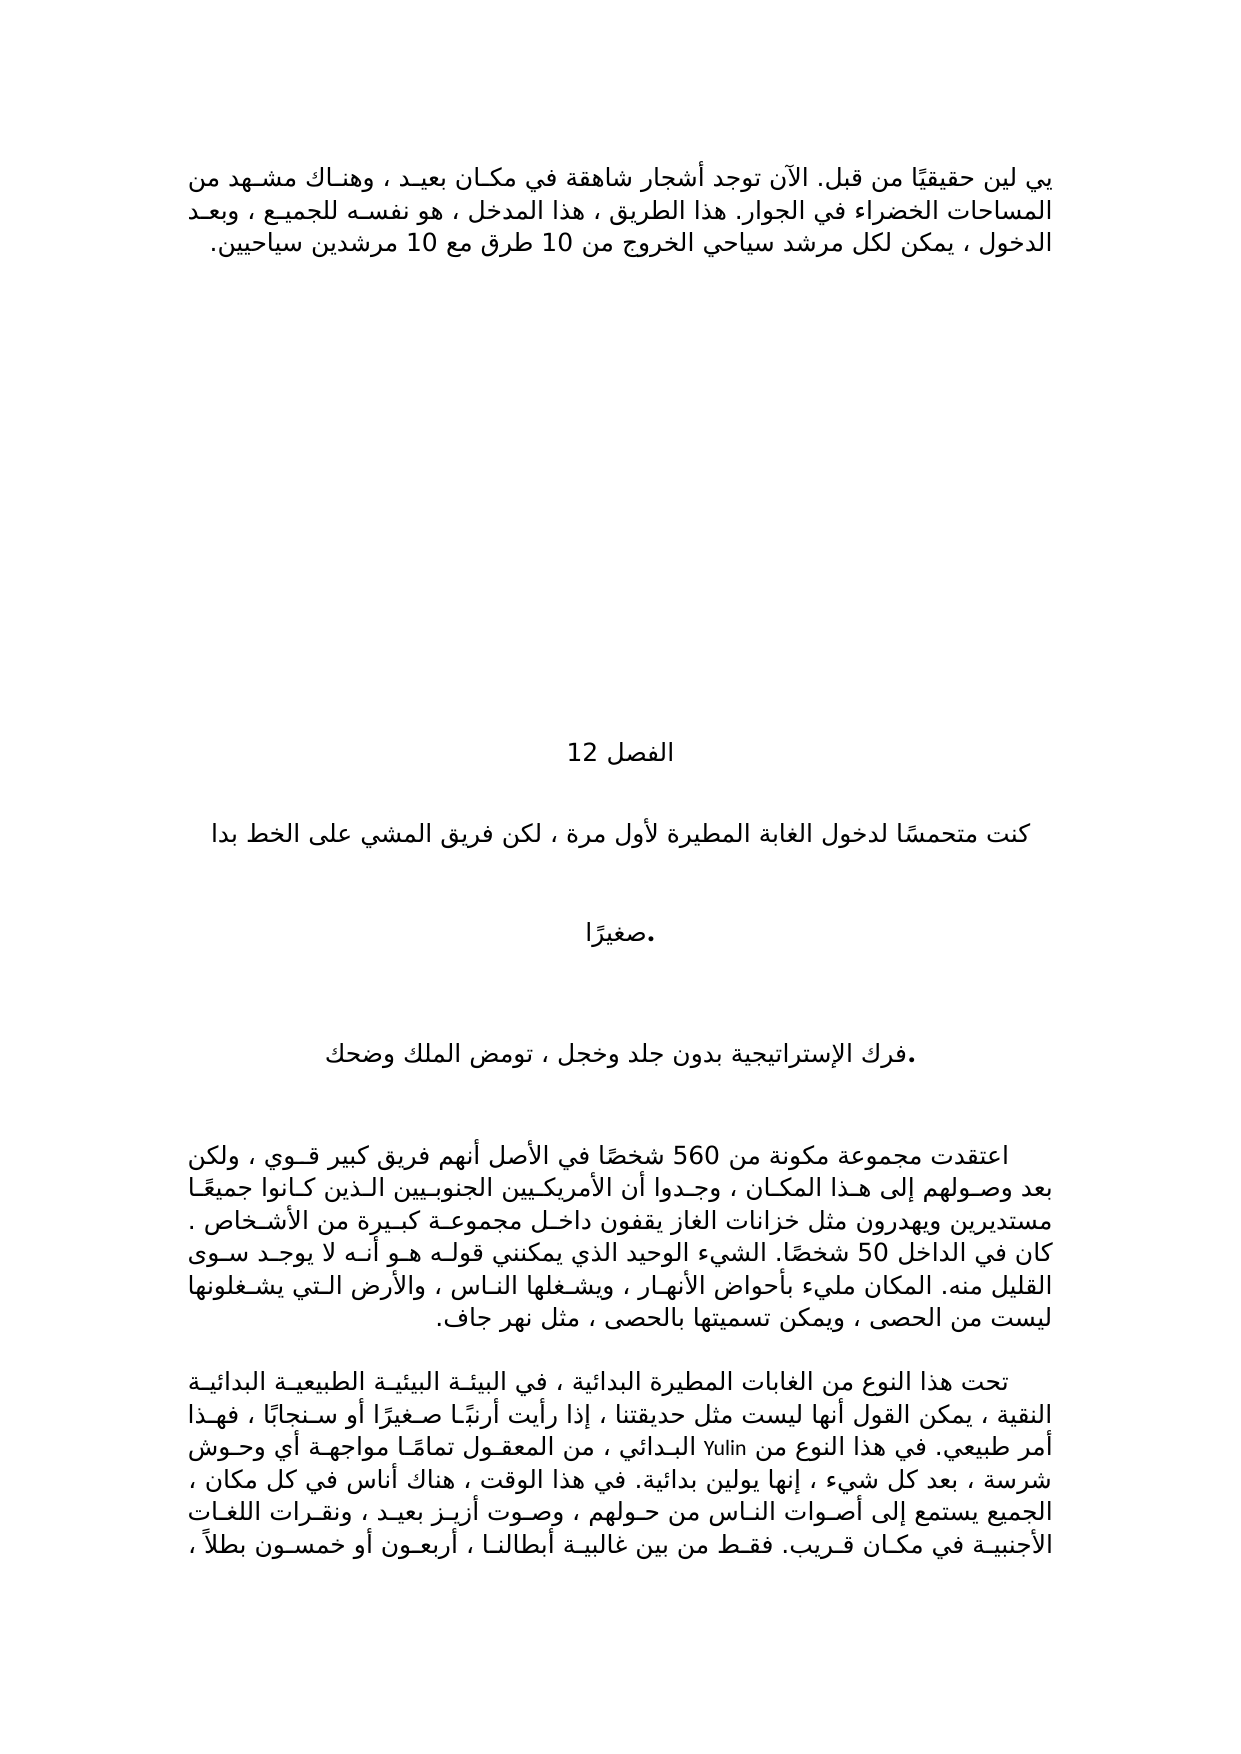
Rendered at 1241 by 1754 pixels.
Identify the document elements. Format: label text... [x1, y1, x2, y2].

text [187, 1366, 1053, 1561]
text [187, 162, 1053, 259]
text اعتقدت مجموعة مكونة من 560 شخصًا في الأصل أنهم فريق كبير قوي ، ولكن بعد وصولهم إلى هذا المكان ، وجدوا أن الأمريكيين الجنوبيين الذين كانوا جميعًا مستديرين ويهدرون مثل خزانات الغاز يقفون داخل مجموعة كبيرة من الأشخاص . كان في الداخل 50 شخصًا. الشيء الوحيد الذي يمكنني قوله هو أنه لا يوجد سوى القليل منه. المكان مليء بأحواض الأنهار ، ويشغلها الناس ، والأرض التي يشغلونها ليست من الحصى ، ويمكن تسميتها بالحصى ، مثل نهر جاف. [187, 1139, 1053, 1334]
subtitle فرك الإستراتيجية بدون جلد وخجل ، تومض الملك وضحك. [187, 1018, 1053, 1083]
subtitle الفصل 12 [187, 737, 1053, 769]
subtitle كنت متحمسًا لدخول الغابة المطيرة لأول مرة ، لكن فريق المشي على الخط بدا صغيرًا. [187, 817, 1053, 962]
